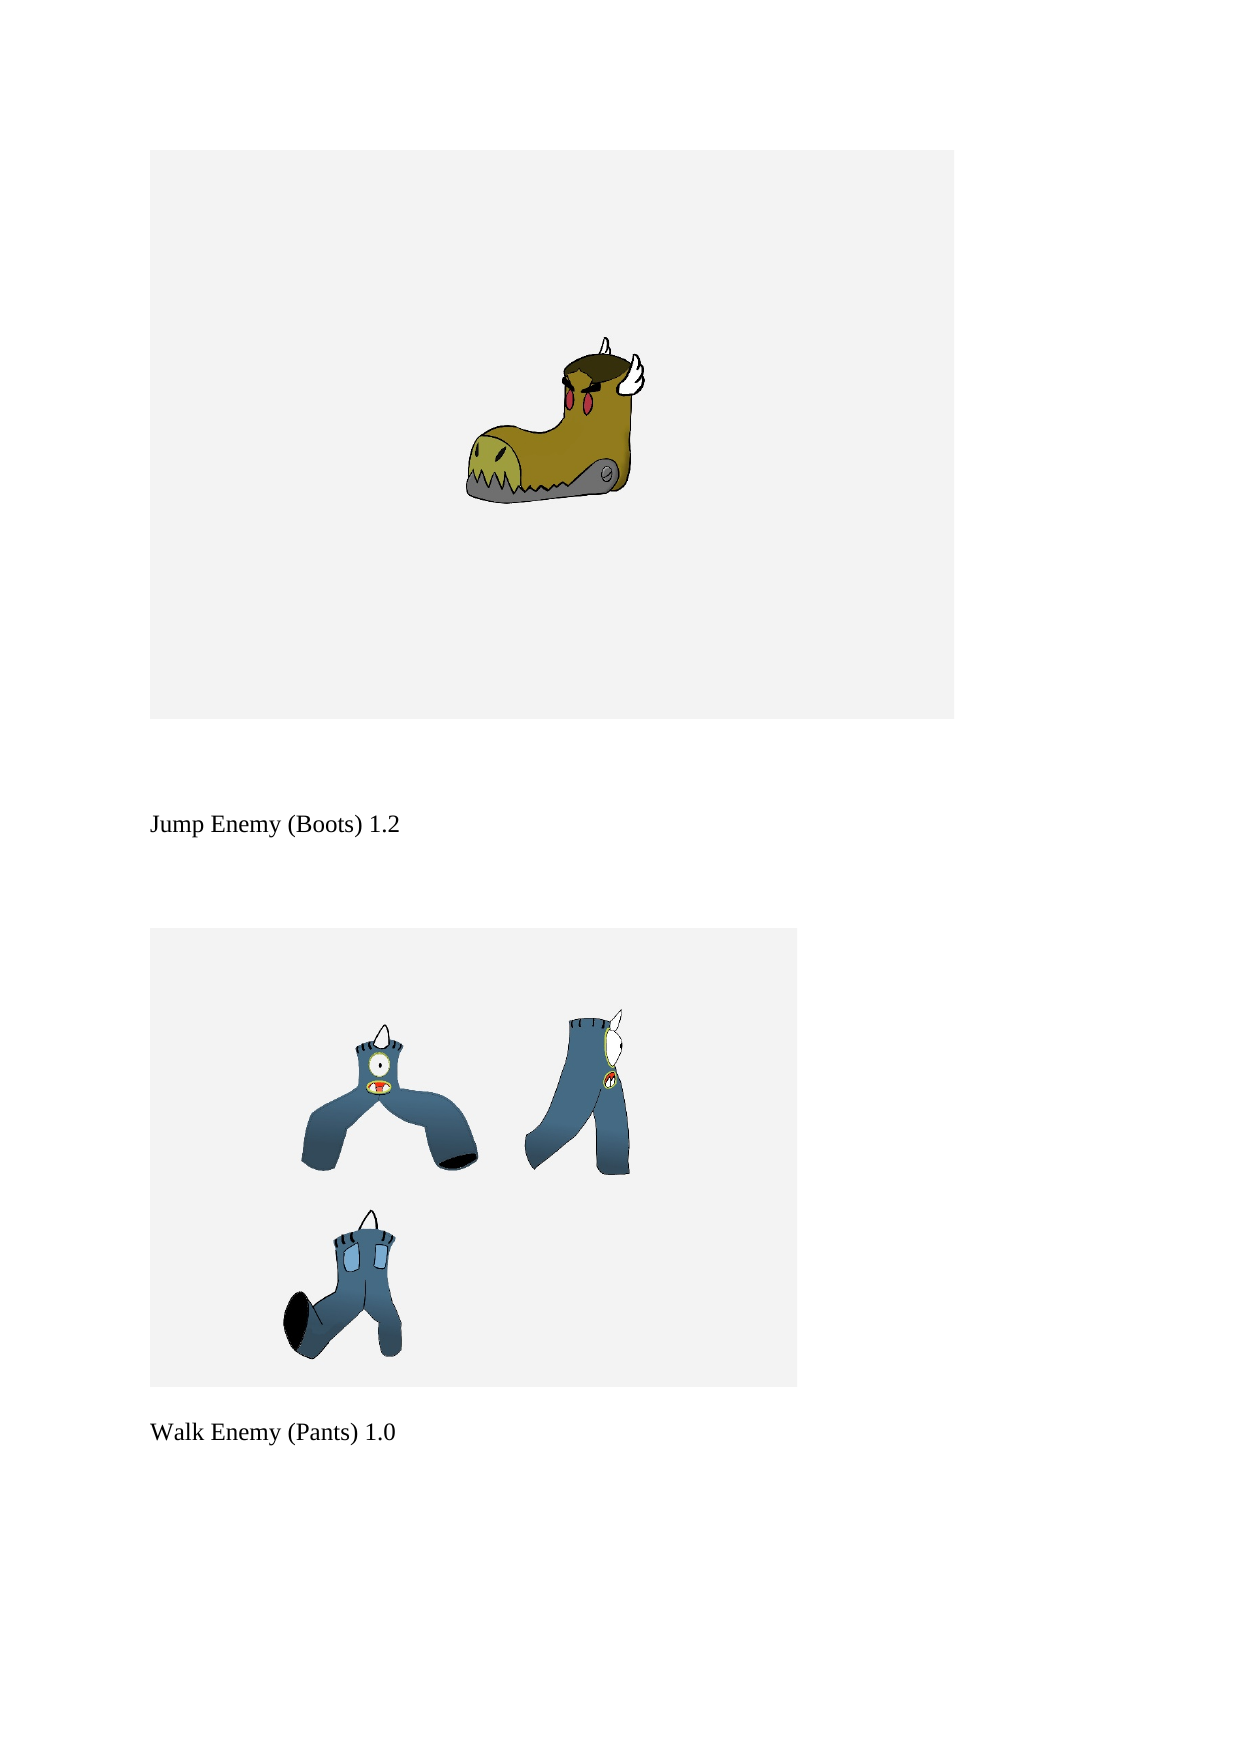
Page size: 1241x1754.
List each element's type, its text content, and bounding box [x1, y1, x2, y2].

picture [150, 928, 798, 1387]
text Walk Enemy (Pants) 1.0 [150, 1417, 1090, 1446]
picture [150, 150, 955, 719]
text Jump Enemy (Boots) 1.2 [150, 809, 1090, 838]
